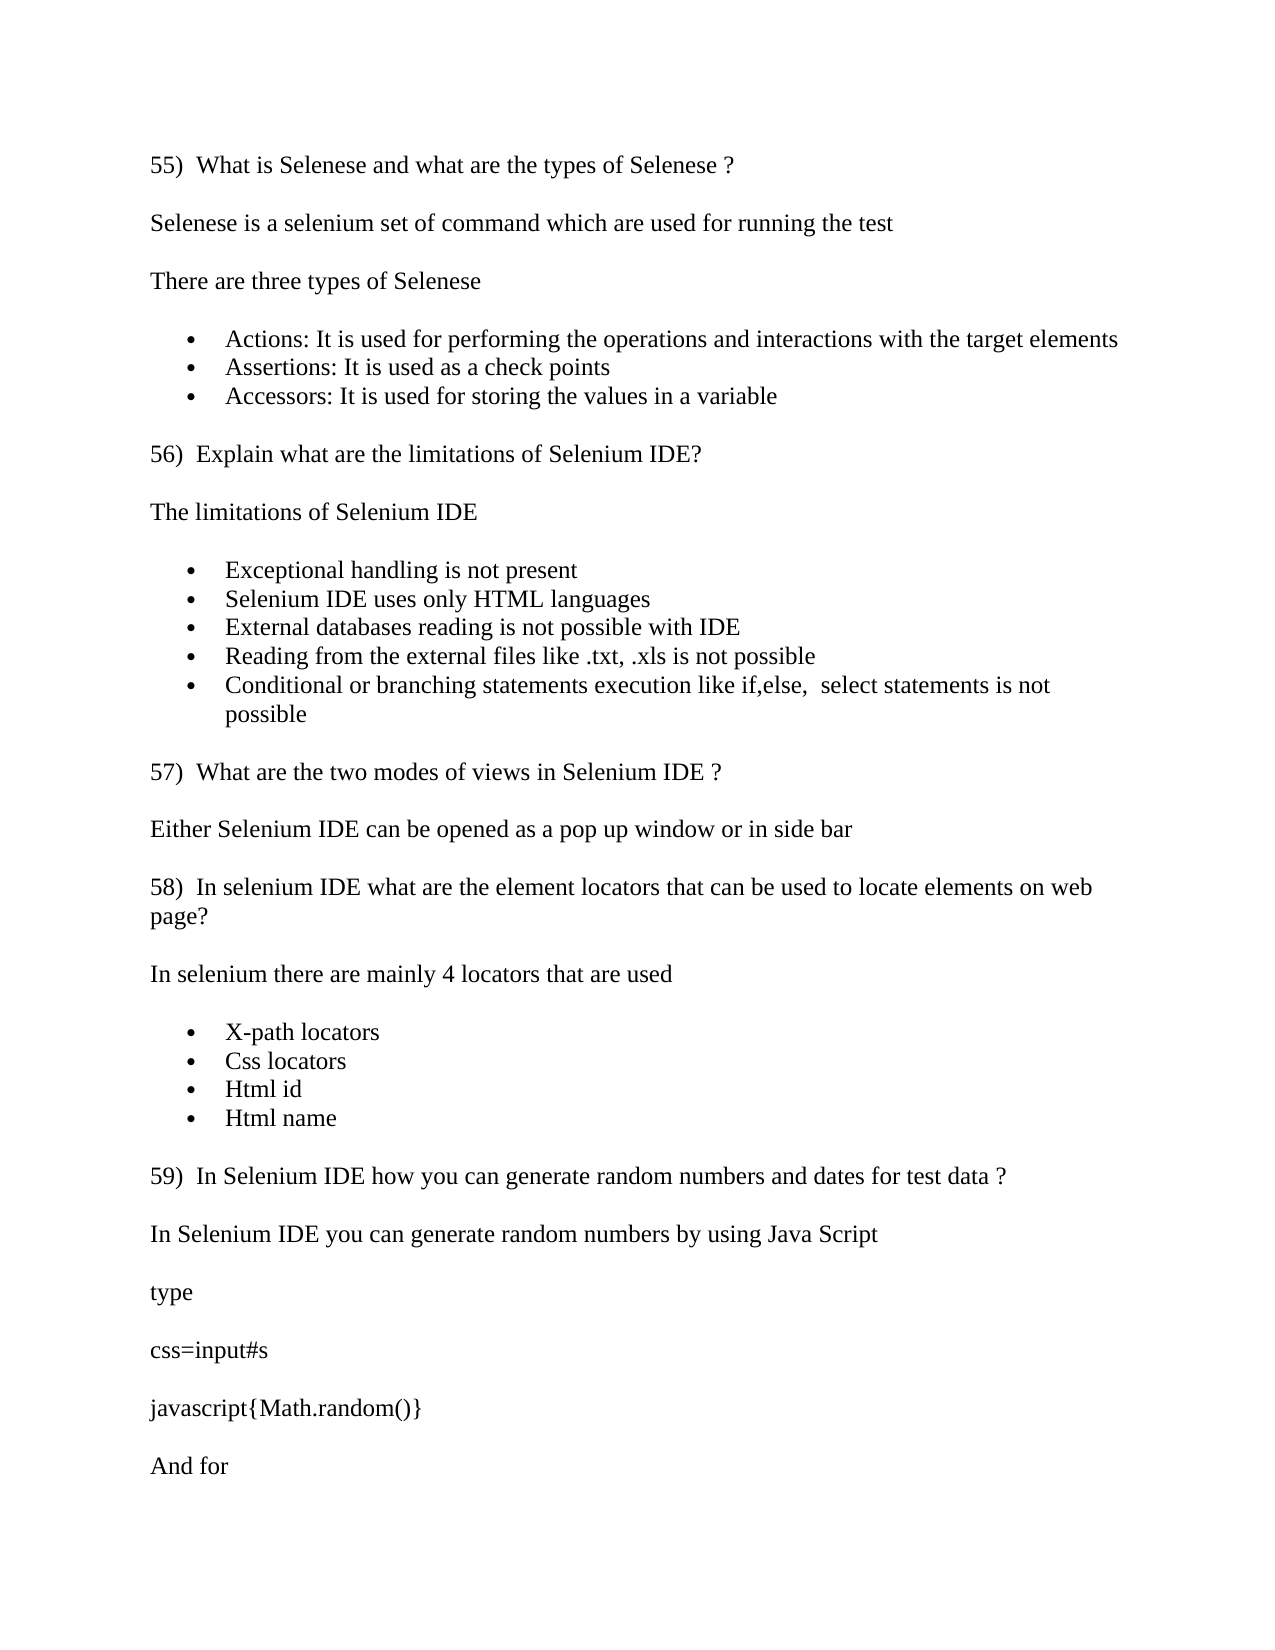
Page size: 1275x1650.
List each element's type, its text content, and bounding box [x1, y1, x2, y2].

text Selenese is a selenium set of command which are used for running the test [150, 208, 1125, 237]
list Html id [187, 1074, 1125, 1103]
list Exceptional handling is not present [187, 555, 1125, 584]
text And for [150, 1451, 1125, 1479]
text 56) Explain what are the limitations of Selenium IDE? [150, 439, 1125, 468]
list Css locators [187, 1046, 1125, 1074]
list Actions: It is used for performing the operations and interactions with the target elements [187, 324, 1125, 352]
text Either Selenium IDE can be opened as a pop up window or in side bar [150, 814, 1125, 843]
text The limitations of Selenium IDE [150, 497, 1125, 526]
list Conditional or branching statements execution like if,else, select statements is not possible [187, 670, 1125, 727]
text javascript{Math.random()} [150, 1393, 1125, 1422]
list Accessors: It is used for storing the values in a variable [187, 381, 1125, 410]
list Assertions: It is used as a check points [187, 352, 1125, 381]
list Reading from the external files like .txt, .xls is not possible [187, 641, 1125, 670]
list Html name [187, 1103, 1125, 1132]
text 55) What is Selenese and what are the types of Selenese ? [150, 150, 1125, 179]
list External databases reading is not possible with IDE [187, 612, 1125, 641]
text 58) In selenium IDE what are the element locators that can be used to locate elements on web page? [150, 872, 1125, 930]
list X-path locators [187, 1017, 1125, 1046]
list Selenium IDE uses only HTML languages [187, 584, 1125, 612]
text In Selenium IDE you can generate random numbers by using Java Script [150, 1219, 1125, 1248]
text 59) In Selenium IDE how you can generate random numbers and dates for test data ? [150, 1161, 1125, 1190]
text There are three types of Selenese [150, 266, 1125, 294]
text 57) What are the two modes of views in Selenium IDE ? [150, 757, 1125, 785]
text type [150, 1277, 1125, 1306]
text css=input#s [150, 1335, 1125, 1364]
text In selenium there are mainly 4 locators that are used [150, 959, 1125, 988]
